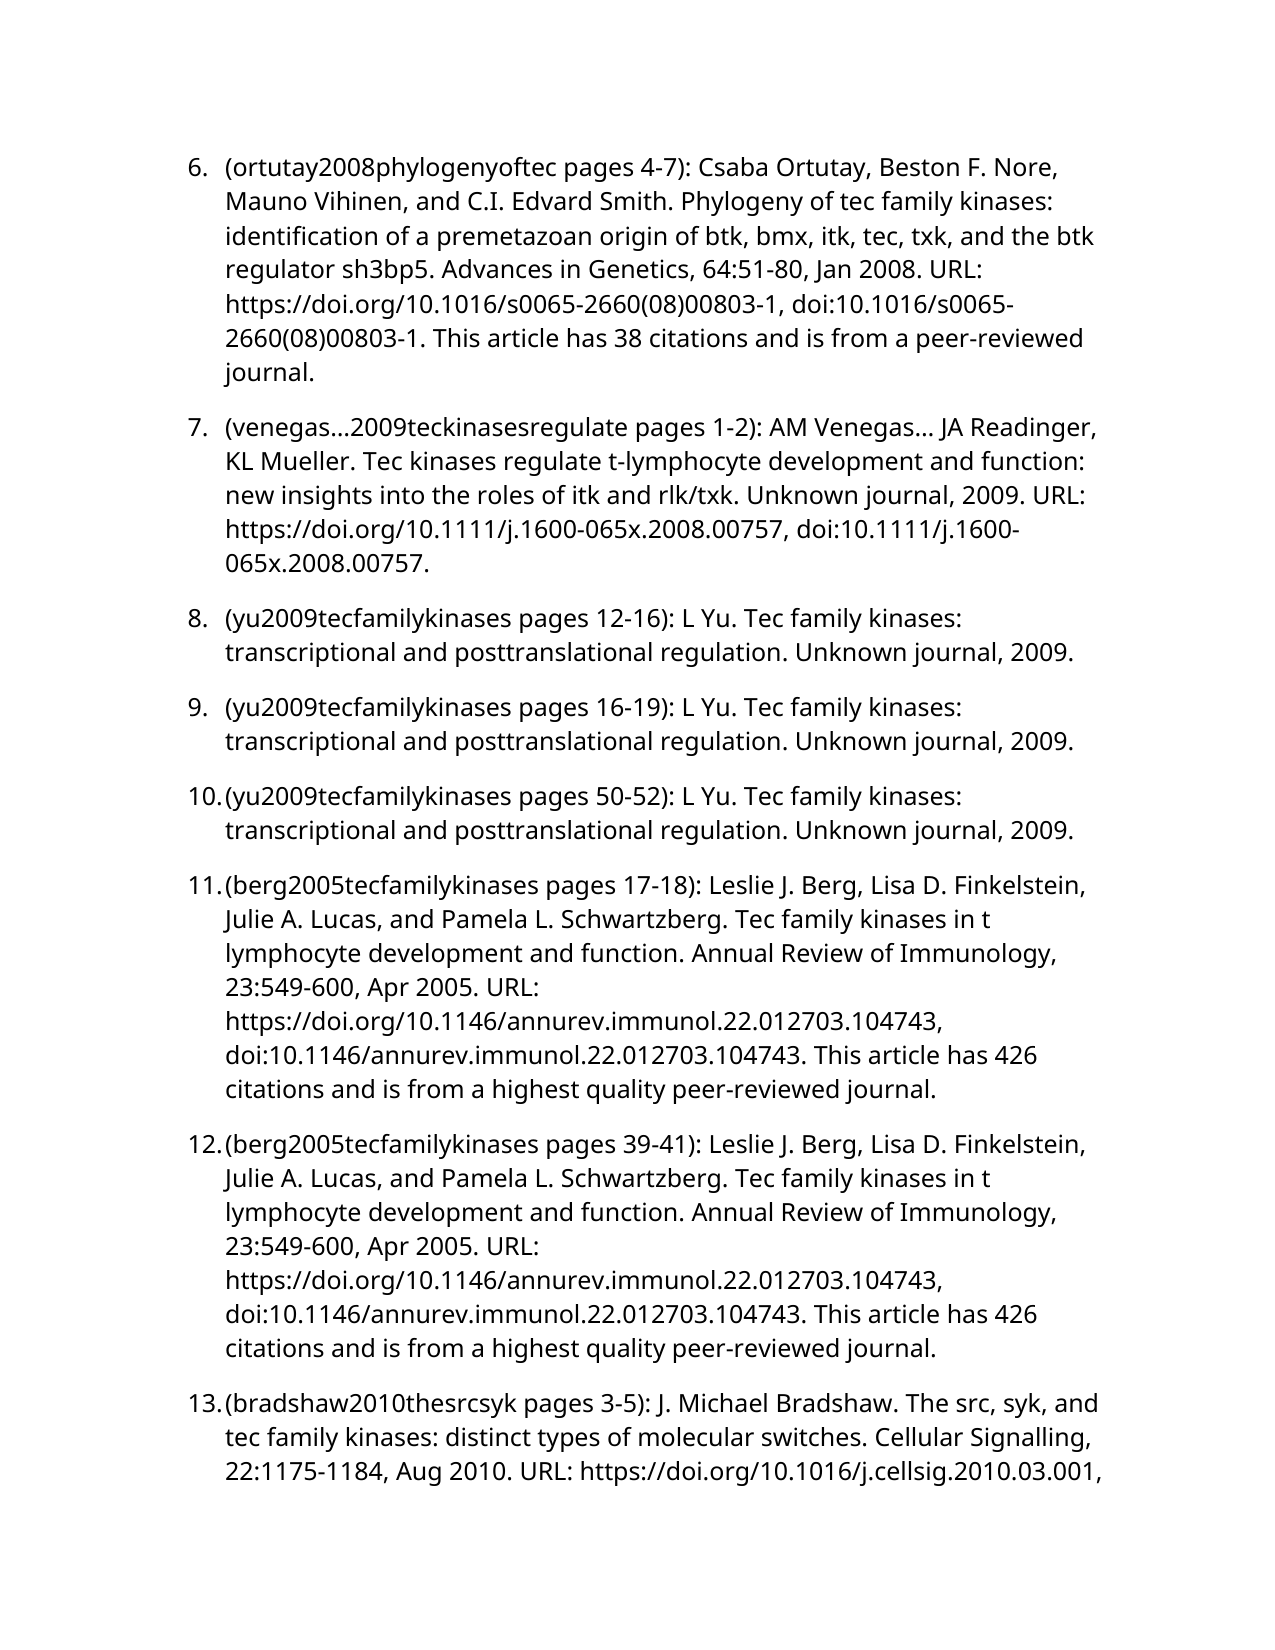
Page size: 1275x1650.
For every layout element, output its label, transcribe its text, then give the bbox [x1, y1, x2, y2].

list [187, 1386, 1125, 1488]
list (yu2009tecfamilykinases pages 50-52): L Yu. Tec family kinases: transcriptional and posttranslational regulation. Unknown journal, 2009. [187, 778, 1125, 846]
list (venegas…2009teckinasesregulate pages 1-2): AM Venegas… JA Readinger, KL Mueller. Tec kinases regulate t‐lymphocyte development and function: new insights into the roles of itk and rlk/txk. Unknown journal, 2009. URL: https://doi.org/10.1111/j.1600-065x.2008.00757, doi:10.1111/j.1600-065x.2008.00757. [187, 409, 1125, 579]
list (ortutay2008phylogenyoftec pages 4-7): Csaba Ortutay, Beston F. Nore, Mauno Vihinen, and C.I. Edvard Smith. Phylogeny of tec family kinases: identification of a premetazoan origin of btk, bmx, itk, tec, txk, and the btk regulator sh3bp5. Advances in Genetics, 64:51-80, Jan 2008. URL: https://doi.org/10.1016/s0065-2660(08)00803-1, doi:10.1016/s0065-2660(08)00803-1. This article has 38 citations and is from a peer-reviewed journal. [187, 150, 1125, 388]
list (yu2009tecfamilykinases pages 16-19): L Yu. Tec family kinases: transcriptional and posttranslational regulation. Unknown journal, 2009. [187, 689, 1125, 757]
list (berg2005tecfamilykinases pages 39-41): Leslie J. Berg, Lisa D. Finkelstein, Julie A. Lucas, and Pamela L. Schwartzberg. Tec family kinases in t lymphocyte development and function. Annual Review of Immunology, 23:549-600, Apr 2005. URL: https://doi.org/10.1146/annurev.immunol.22.012703.104743, doi:10.1146/annurev.immunol.22.012703.104743. This article has 426 citations and is from a highest quality peer-reviewed journal. [187, 1127, 1125, 1365]
list (berg2005tecfamilykinases pages 17-18): Leslie J. Berg, Lisa D. Finkelstein, Julie A. Lucas, and Pamela L. Schwartzberg. Tec family kinases in t lymphocyte development and function. Annual Review of Immunology, 23:549-600, Apr 2005. URL: https://doi.org/10.1146/annurev.immunol.22.012703.104743, doi:10.1146/annurev.immunol.22.012703.104743. This article has 426 citations and is from a highest quality peer-reviewed journal. [187, 867, 1125, 1106]
list (yu2009tecfamilykinases pages 12-16): L Yu. Tec family kinases: transcriptional and posttranslational regulation. Unknown journal, 2009. [187, 600, 1125, 668]
